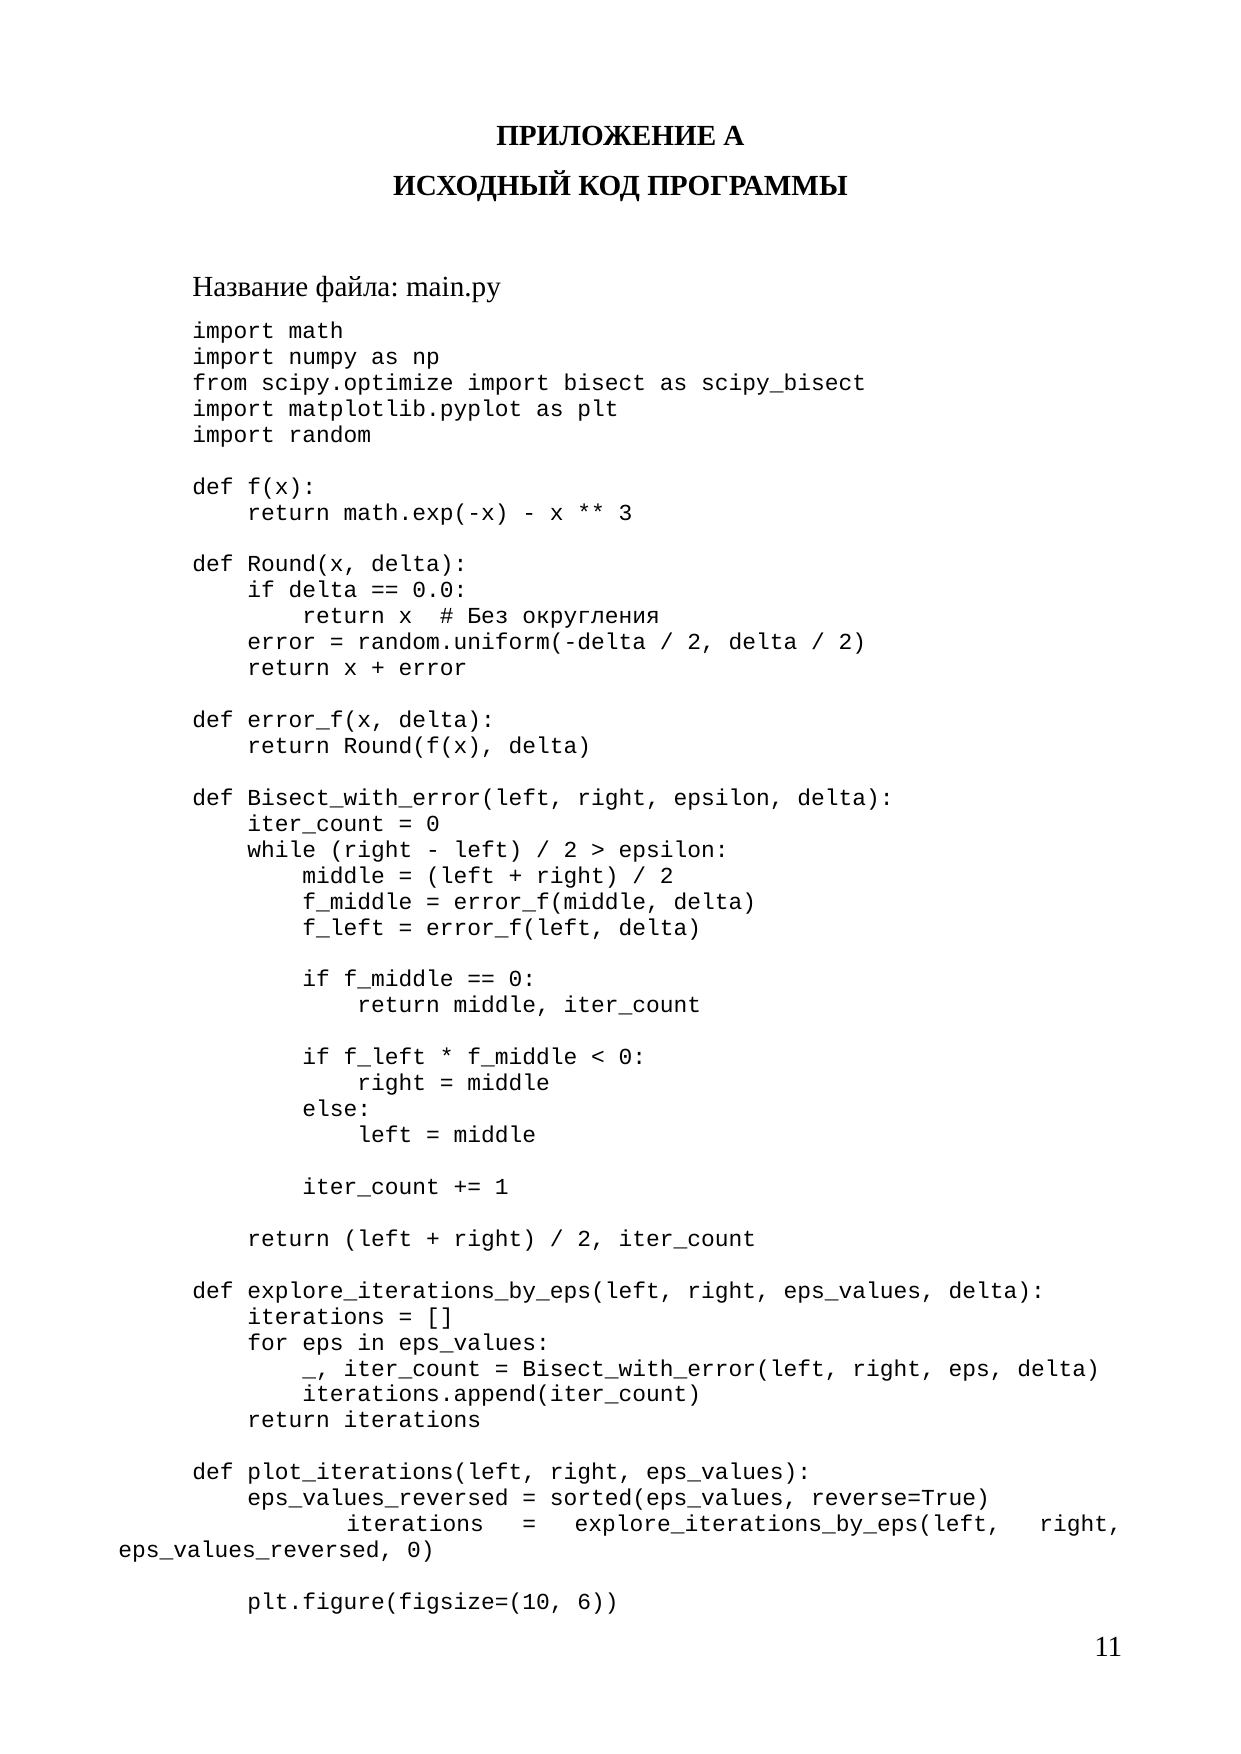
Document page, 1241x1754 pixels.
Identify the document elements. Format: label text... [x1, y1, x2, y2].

text for eps in eps_values: [118, 1331, 1122, 1357]
text def explore_iterations_by_eps(left, right, eps_values, delta): [118, 1279, 1122, 1305]
text eps_values_reversed = sorted(eps_values, reverse=True) [118, 1487, 1122, 1512]
text Название файла: main.py [118, 269, 1122, 303]
text if delta == 0.0: [118, 579, 1122, 605]
text iterations = explore_iterations_by_eps(left, right, eps_values_reversed, 0) [118, 1512, 1122, 1564]
text import matplotlib.pyplot as plt [118, 397, 1122, 423]
text def plot_iterations(left, right, eps_values): [118, 1461, 1122, 1487]
text iter_count += 1 [118, 1175, 1122, 1201]
text return Round(f(x), delta) [118, 734, 1122, 760]
text f_left = error_f(left, delta) [118, 916, 1122, 942]
text def f(x): [118, 475, 1122, 501]
text return (left + right) / 2, iter_count [118, 1227, 1122, 1253]
text right = middle [118, 1072, 1122, 1097]
text while (right - left) / 2 > epsilon: [118, 838, 1122, 864]
text f_middle = error_f(middle, delta) [118, 890, 1122, 916]
text import random [118, 423, 1122, 449]
text import math [118, 319, 1122, 345]
text left = middle [118, 1123, 1122, 1149]
text return x + error [118, 657, 1122, 682]
text middle = (left + right) / 2 [118, 864, 1122, 890]
text def Bisect_with_error(left, right, epsilon, delta): [118, 786, 1122, 812]
text else: [118, 1097, 1122, 1123]
text if f_middle == 0: [118, 968, 1122, 994]
text _, iter_count = Bisect_with_error(left, right, eps, delta) [118, 1357, 1122, 1383]
text def error_f(x, delta): [118, 708, 1122, 734]
text return iterations [118, 1409, 1122, 1435]
text import numpy as np [118, 345, 1122, 371]
text error = random.uniform(-delta / 2, delta / 2) [118, 631, 1122, 657]
text return x # Без округления [118, 605, 1122, 631]
text return math.exp(-x) - x ** 3 [118, 501, 1122, 527]
text from scipy.optimize import bisect as scipy_bisect [118, 371, 1122, 397]
text plt.figure(figsize=(10, 6)) [118, 1590, 1122, 1616]
text iterations.append(iter_count) [118, 1383, 1122, 1409]
text iterations = [] [118, 1305, 1122, 1331]
text if f_left * f_middle < 0: [118, 1046, 1122, 1072]
text def Round(x, delta): [118, 553, 1122, 579]
text iter_count = 0 [118, 812, 1122, 838]
subtitle Приложение А Исходный код программы [118, 118, 1122, 202]
text return middle, iter_count [118, 994, 1122, 1020]
